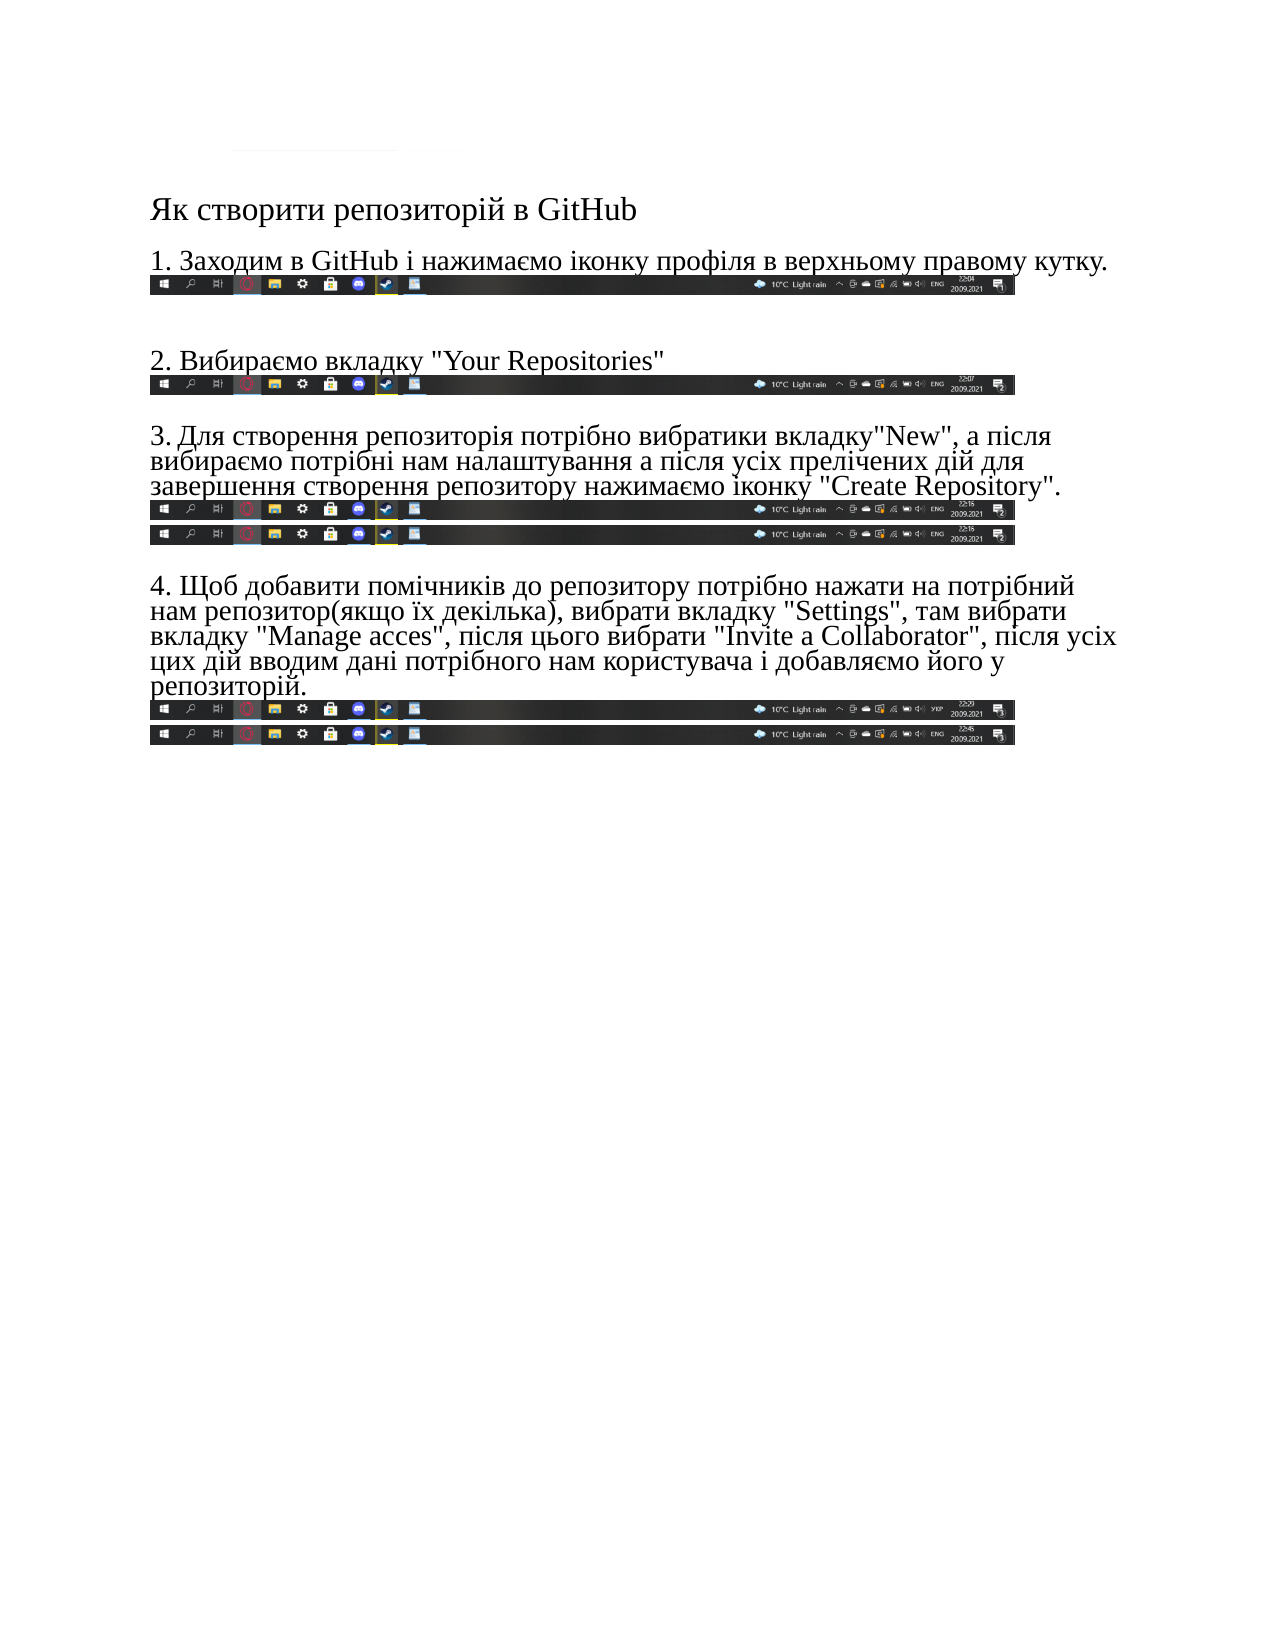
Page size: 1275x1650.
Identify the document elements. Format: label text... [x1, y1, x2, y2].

text Як створити репозиторій в GitHub [150, 200, 1125, 225]
text 1. Заходим в GitHub і нажимаємо іконку профіля в верхньому правому кутку. [150, 250, 709, 275]
text 3. Для створення репозиторія потрібно вибратики вкладку"New", а після вибираємо потрібні нам налаштування а після усіх прелічених дій для завершення створення репозитору нажимаємо іконку "Create Repository". [150, 425, 1125, 500]
text 1. Заходим в GitHub і нажимаємо іконку профіля в верхньому правому кутку. [712, 250, 1125, 275]
text 4. Щоб добавити помічників до репозитору потрібно нажати на потрібний нам репозитор(якщо їх декілька), вибрати вкладку "Settings", там вибрати вкладку "Manage acces", після цього вибрати "Invite a Collaborator", після усіх цих дій вводим дані потрібного нам користувача і добавляємо його у репозиторій. [150, 575, 1125, 700]
text 2. Вибираємо вкладку "Your Repositories" [150, 350, 1125, 375]
